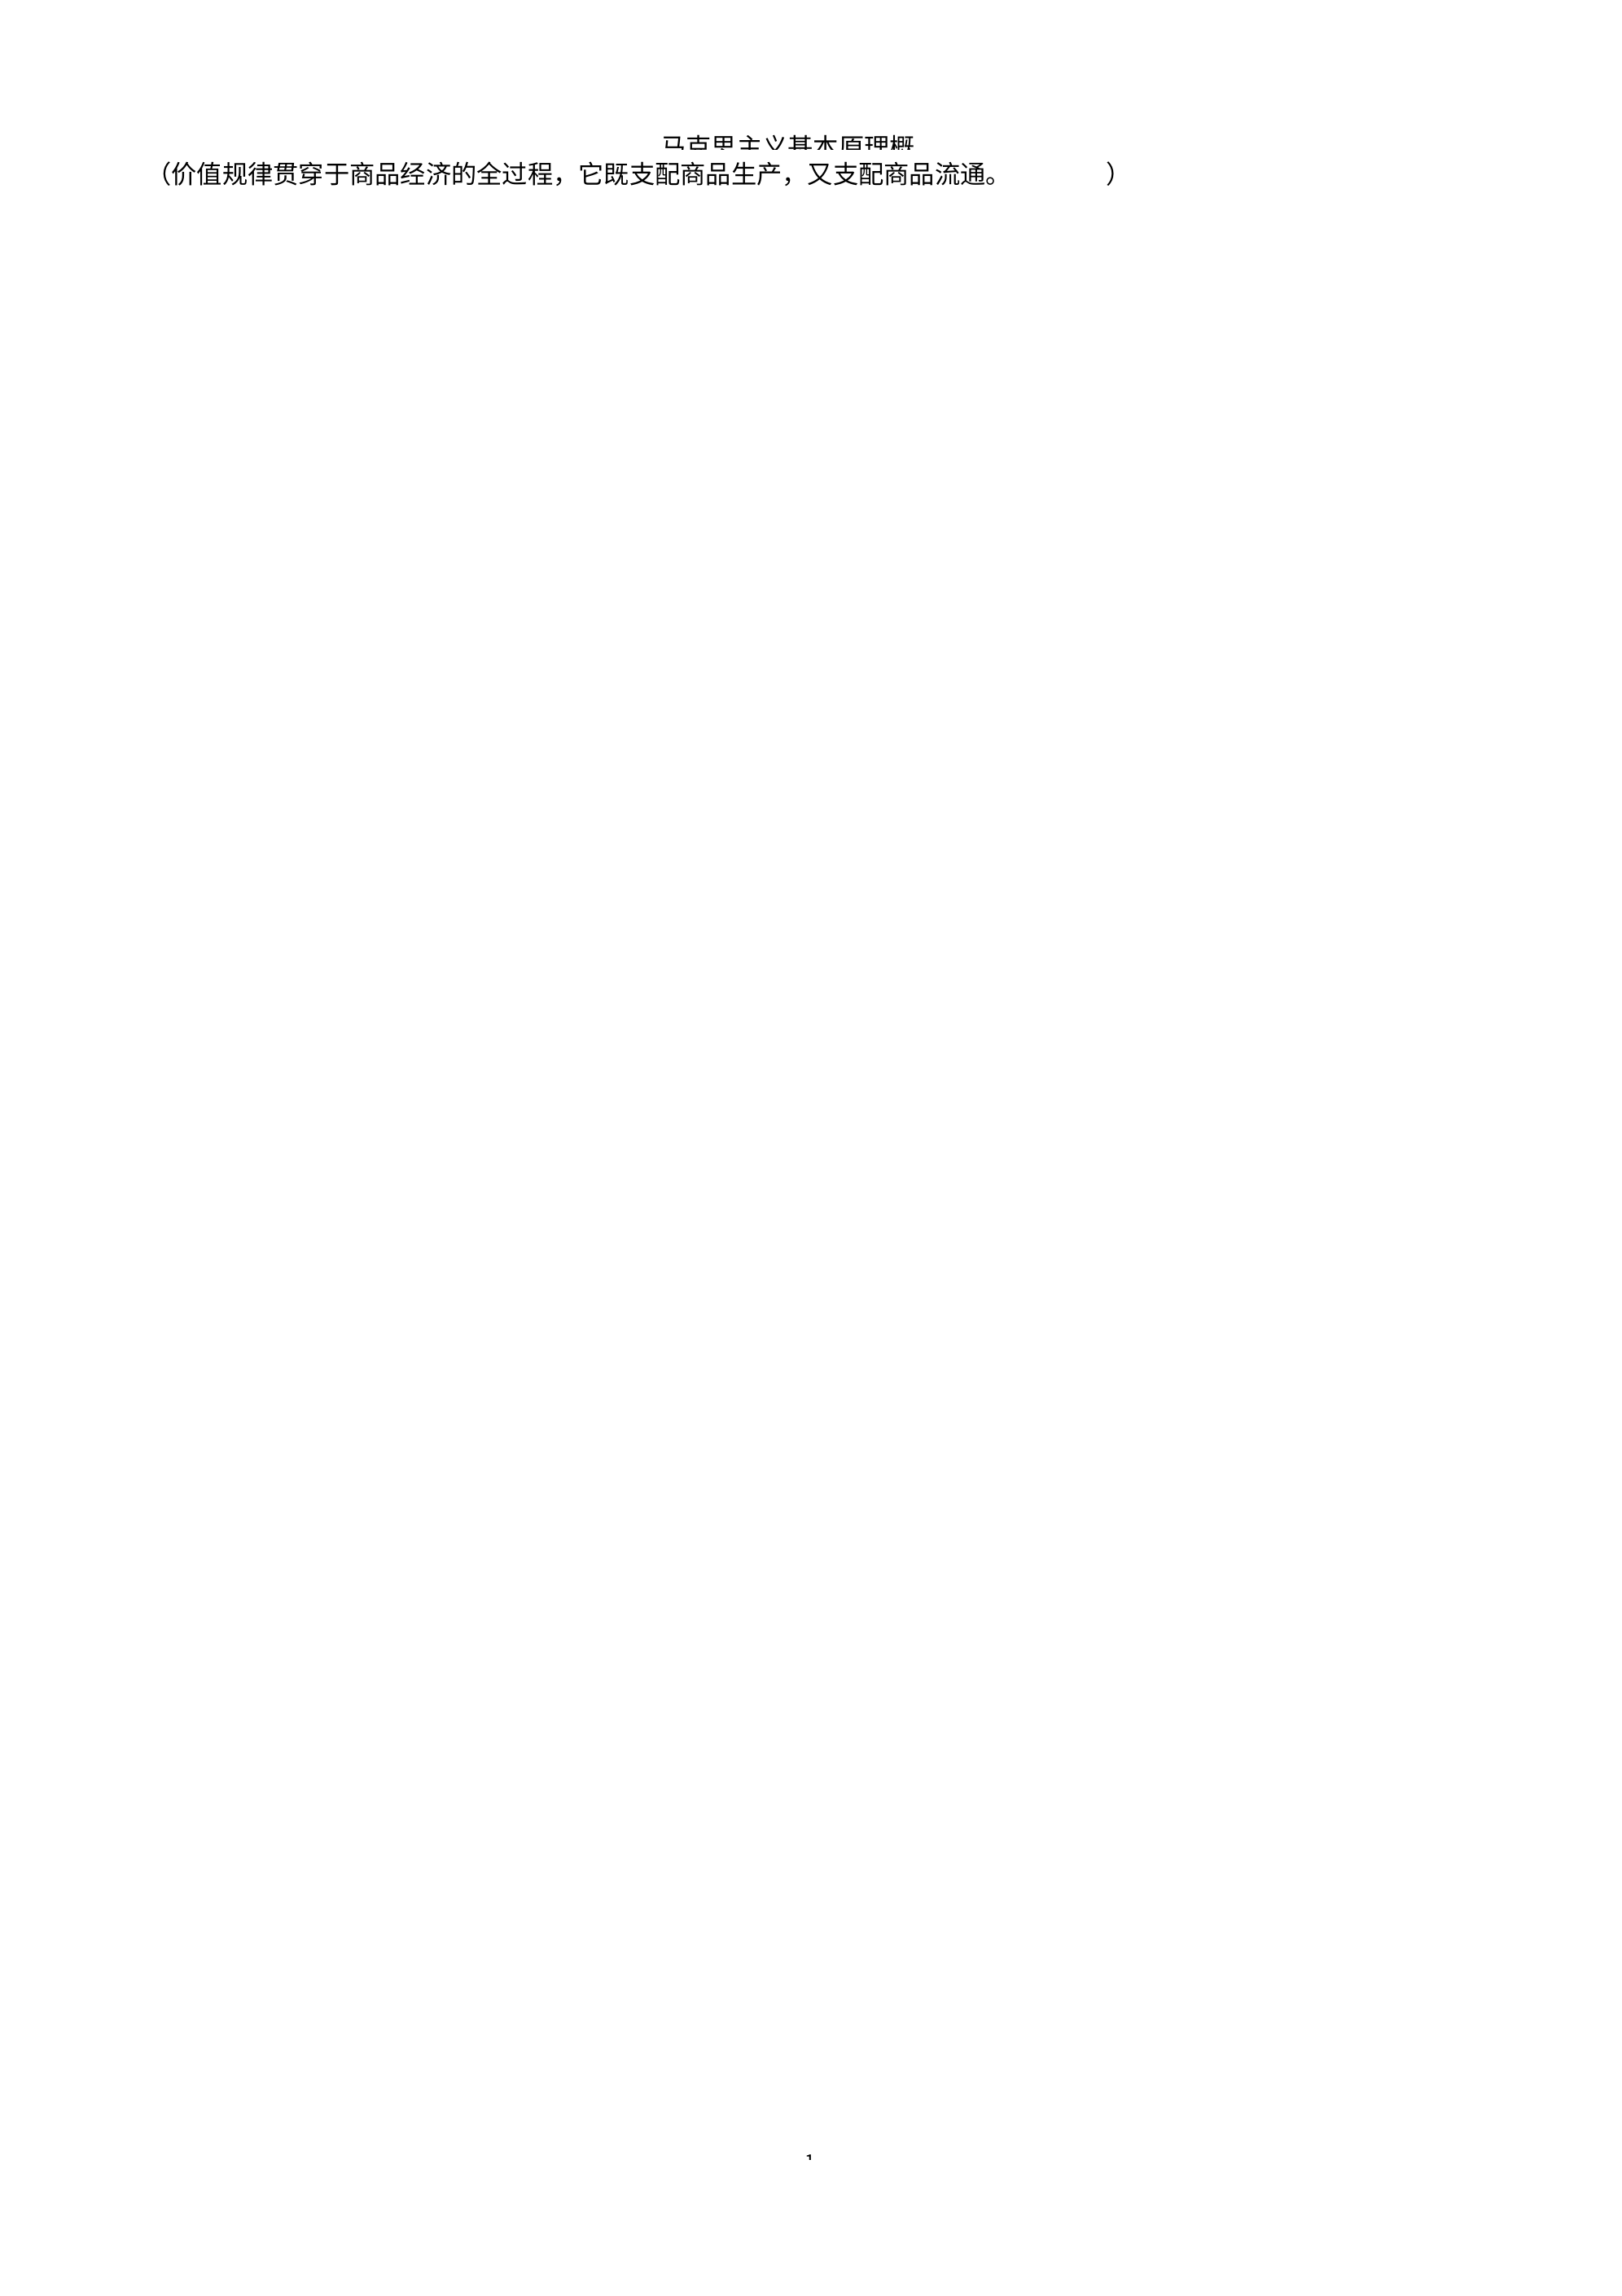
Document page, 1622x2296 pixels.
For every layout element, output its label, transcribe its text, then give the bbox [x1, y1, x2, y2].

text （价值规律贯穿于商品经济的全过程，它既支配商品生产，又支配商品流通。 ） [146, 154, 1497, 191]
